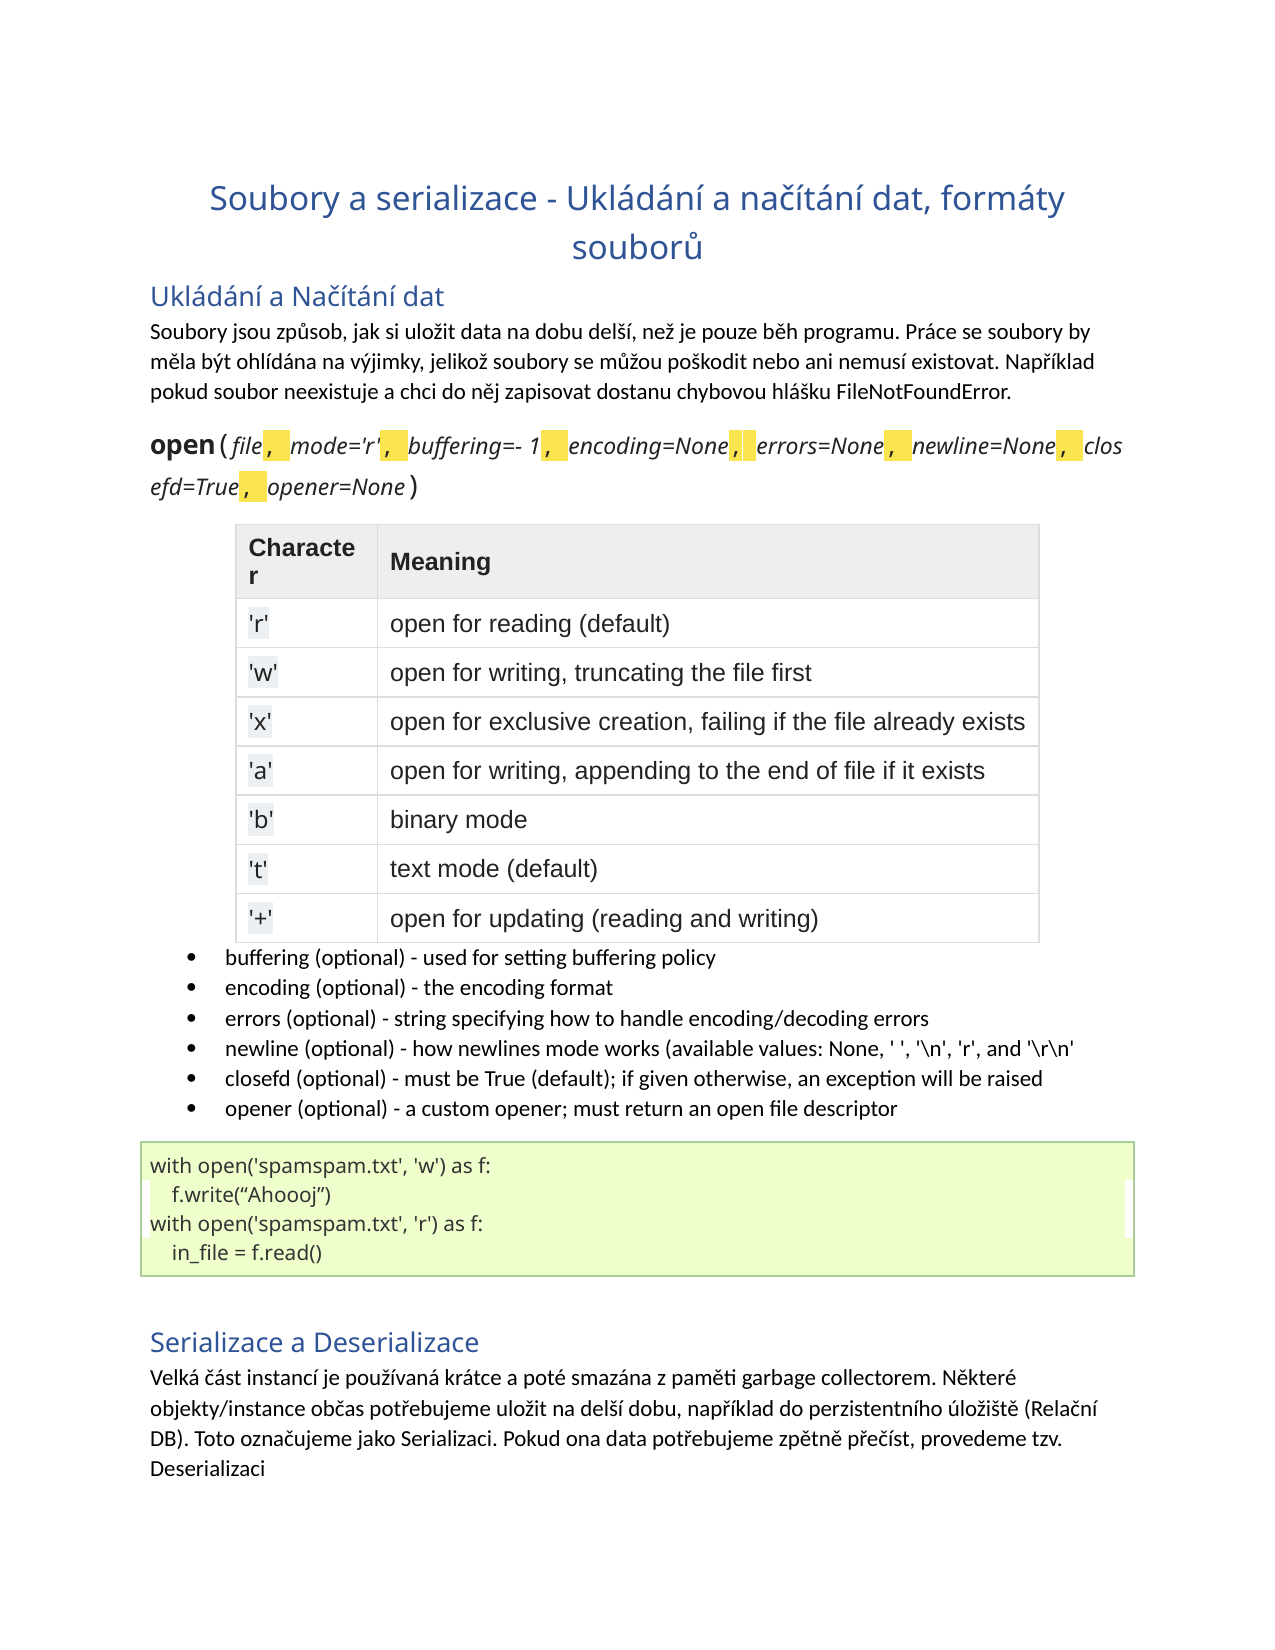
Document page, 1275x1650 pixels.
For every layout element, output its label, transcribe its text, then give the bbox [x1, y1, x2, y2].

text with open('spamspam.txt', 'r') as f: [150, 1209, 1125, 1228]
table_header Meaning [378, 525, 1038, 598]
table_cell open for updating (reading and writing) [378, 894, 1038, 942]
table_cell 'b' [237, 796, 377, 843]
table_cell binary mode [378, 796, 1038, 843]
text f.write(“Ahoooj”) [150, 1180, 1125, 1209]
list closefd (optional) - must be True (default); if given otherwise, an exception will be raised [187, 1064, 1125, 1092]
table_cell open for exclusive creation, failing if the file already exists [378, 698, 1038, 745]
text open(file, mode='r', buffering=- 1, encoding=None, errors=None, newline=None, closefd=True, opener=None) [150, 424, 1125, 504]
table_cell text mode (default) [378, 845, 1038, 893]
table_cell 'x' [237, 698, 377, 745]
list errors (optional) - string specifying how to handle encoding/decoding errors [187, 1004, 1125, 1032]
list newline​ (optional) - how newlines mode works (available values: None, ' ', '\n', 'r', and '\r\n' [187, 1034, 1125, 1062]
table_cell '+' [237, 894, 377, 942]
text with open('spamspam.txt', 'w') as f: [142, 1143, 1133, 1180]
text Soubory jsou způsob, jak si uložit data na dobu delší, než je pouze běh programu. Práce se soubory by měla být ohlídána na výjimky, jelikož soubory se můžou poškodit nebo ani nemusí existovat. Například pokud soubor neexistuje a chci do něj zapisovat dostanu chybovou hlášku FileNotFoundError. [150, 317, 1125, 405]
subtitle Ukládání a Načítání dat [150, 277, 1125, 314]
text Velká část instancí je používaná krátce a poté smazána z paměti garbage collectorem. Některé objekty/instance občas potřebujeme uložit na delší dobu, například do perzistentního úložiště (Relační DB). Toto označujeme jako Serializaci. Pokud ona data potřebujeme zpětně přečíst, provedeme tzv. Deserializaci [150, 1363, 1125, 1482]
table_cell 'a' [237, 747, 377, 794]
table_cell 'w' [237, 648, 377, 696]
list buffering (optional) - used for setting buffering policy [187, 943, 1125, 971]
subtitle Soubory a serializace - Ukládání a načítání dat, formáty souborů [150, 175, 1125, 269]
text in_file = f.read() [142, 1228, 1133, 1275]
table_cell 't' [237, 845, 377, 893]
list encoding (optional) - the encoding format [187, 973, 1125, 1002]
table_cell 'r' [237, 599, 377, 647]
list opener (optional) - a custom opener; must return an open file descriptor [187, 1094, 1125, 1122]
subtitle Serializace a Deserializace [150, 1324, 1125, 1361]
table_header Character [237, 525, 377, 598]
table_cell open for writing, truncating the file first [378, 648, 1038, 696]
table_cell open for reading (default) [378, 599, 1038, 647]
table_cell open for writing, appending to the end of file if it exists [378, 747, 1038, 794]
